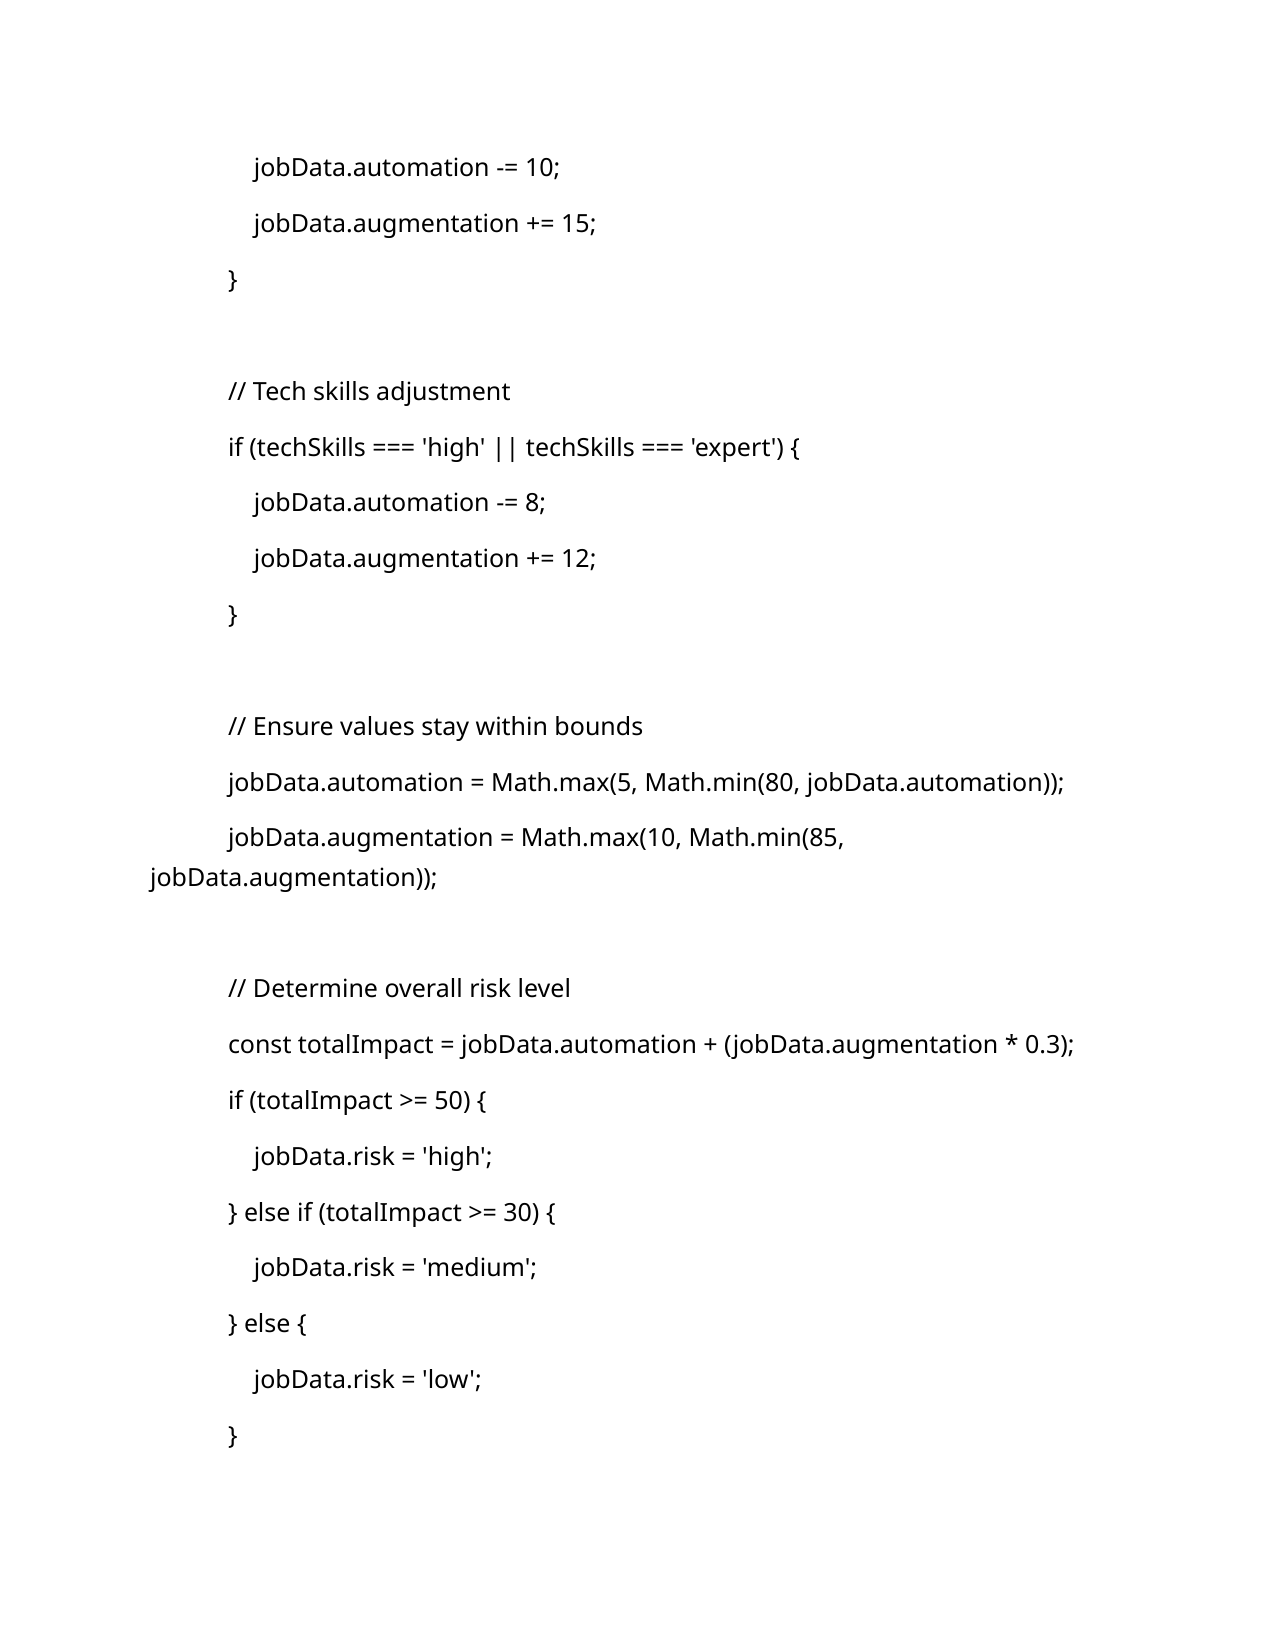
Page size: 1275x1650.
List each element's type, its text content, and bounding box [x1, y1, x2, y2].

text } else if (totalImpact >= 30) { [150, 1194, 1125, 1228]
text jobData.risk = 'high'; [150, 1138, 1125, 1172]
text const totalImpact = jobData.automation + (jobData.augmentation * 0.3); [150, 1027, 1125, 1061]
text jobData.automation = Math.max(5, Math.min(80, jobData.automation)); [150, 764, 1125, 798]
text jobData.automation -= 10; [150, 150, 1125, 184]
text jobData.augmentation += 12; [150, 541, 1125, 575]
text // Determine overall risk level [150, 971, 1125, 1005]
text if (totalImpact >= 50) { [150, 1082, 1125, 1117]
text // Ensure values stay within bounds [150, 708, 1125, 742]
text if (techSkills === 'high' || techSkills === 'expert') { [150, 429, 1125, 463]
text jobData.augmentation += 15; [150, 206, 1125, 240]
text jobData.augmentation = Math.max(10, Math.min(85, jobData.augmentation)); [150, 820, 1125, 893]
text } [150, 1417, 1125, 1452]
text jobData.automation -= 8; [150, 485, 1125, 519]
text // Tech skills adjustment [150, 373, 1125, 407]
text jobData.risk = 'low'; [150, 1362, 1125, 1396]
text jobData.risk = 'medium'; [150, 1250, 1125, 1284]
text } [150, 262, 1125, 296]
text } else { [150, 1306, 1125, 1340]
text } [150, 597, 1125, 631]
